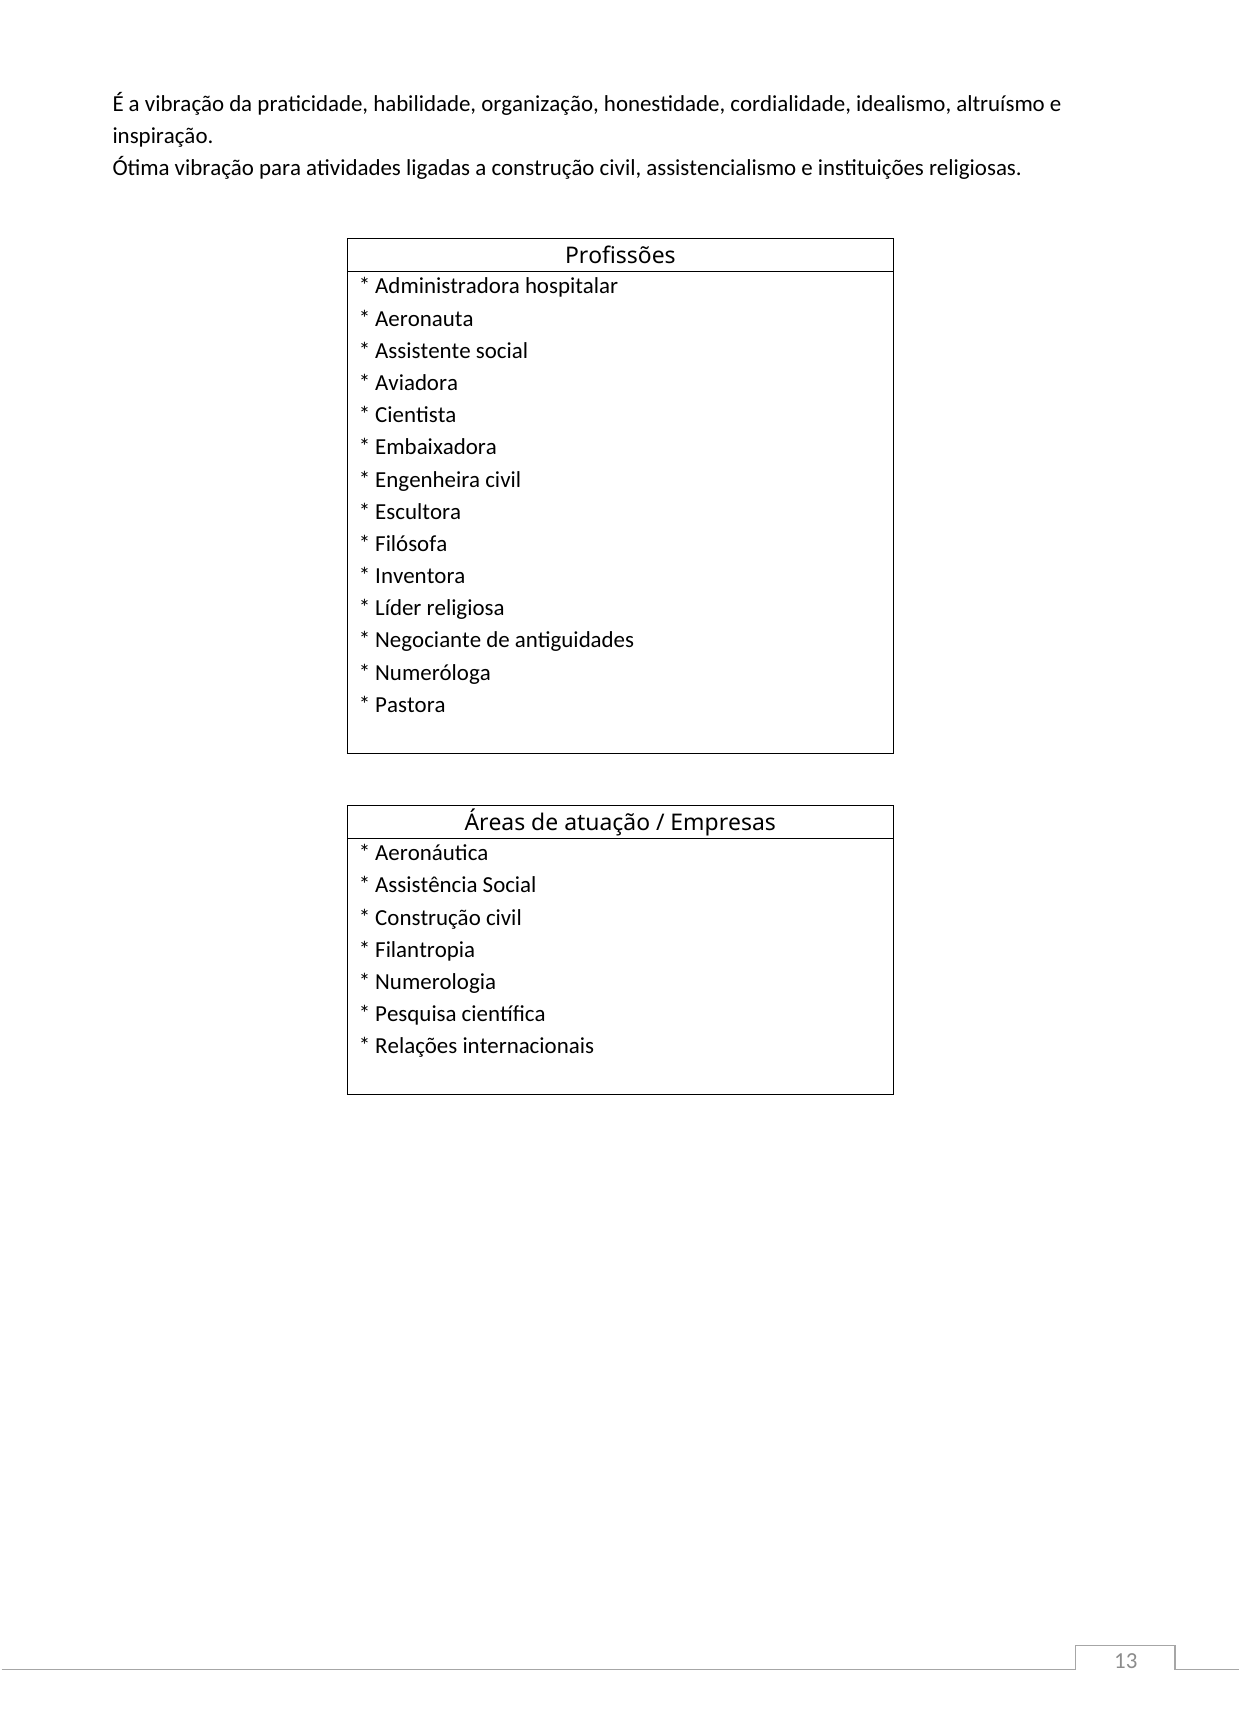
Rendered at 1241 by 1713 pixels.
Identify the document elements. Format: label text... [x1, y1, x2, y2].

table_cell * Administradora hospitalar * Aeronauta * Assistente social * Aviadora * Cientista * Embaixadora * Engenheira civil * Escultora * Filósofa * Inventora * Líder religiosa * Negociante de antiguidades * Numeróloga * Pastora [348, 272, 893, 753]
text É a vibração da praticidade, habilidade, organização, honestidade, cordialidade, idealismo, altruísmo e inspiração. Ótima vibração para atividades ligadas a construção civil, assistencialismo e instituições religiosas. [112, 89, 1128, 213]
table_header Profissões [348, 239, 893, 271]
table_header Áreas de atuação / Empresas [348, 806, 893, 837]
table_cell * Aeronáutica * Assistência Social * Construção civil * Filantropia * Numerologia * Pesquisa científica * Relações internacionais [348, 839, 893, 1094]
